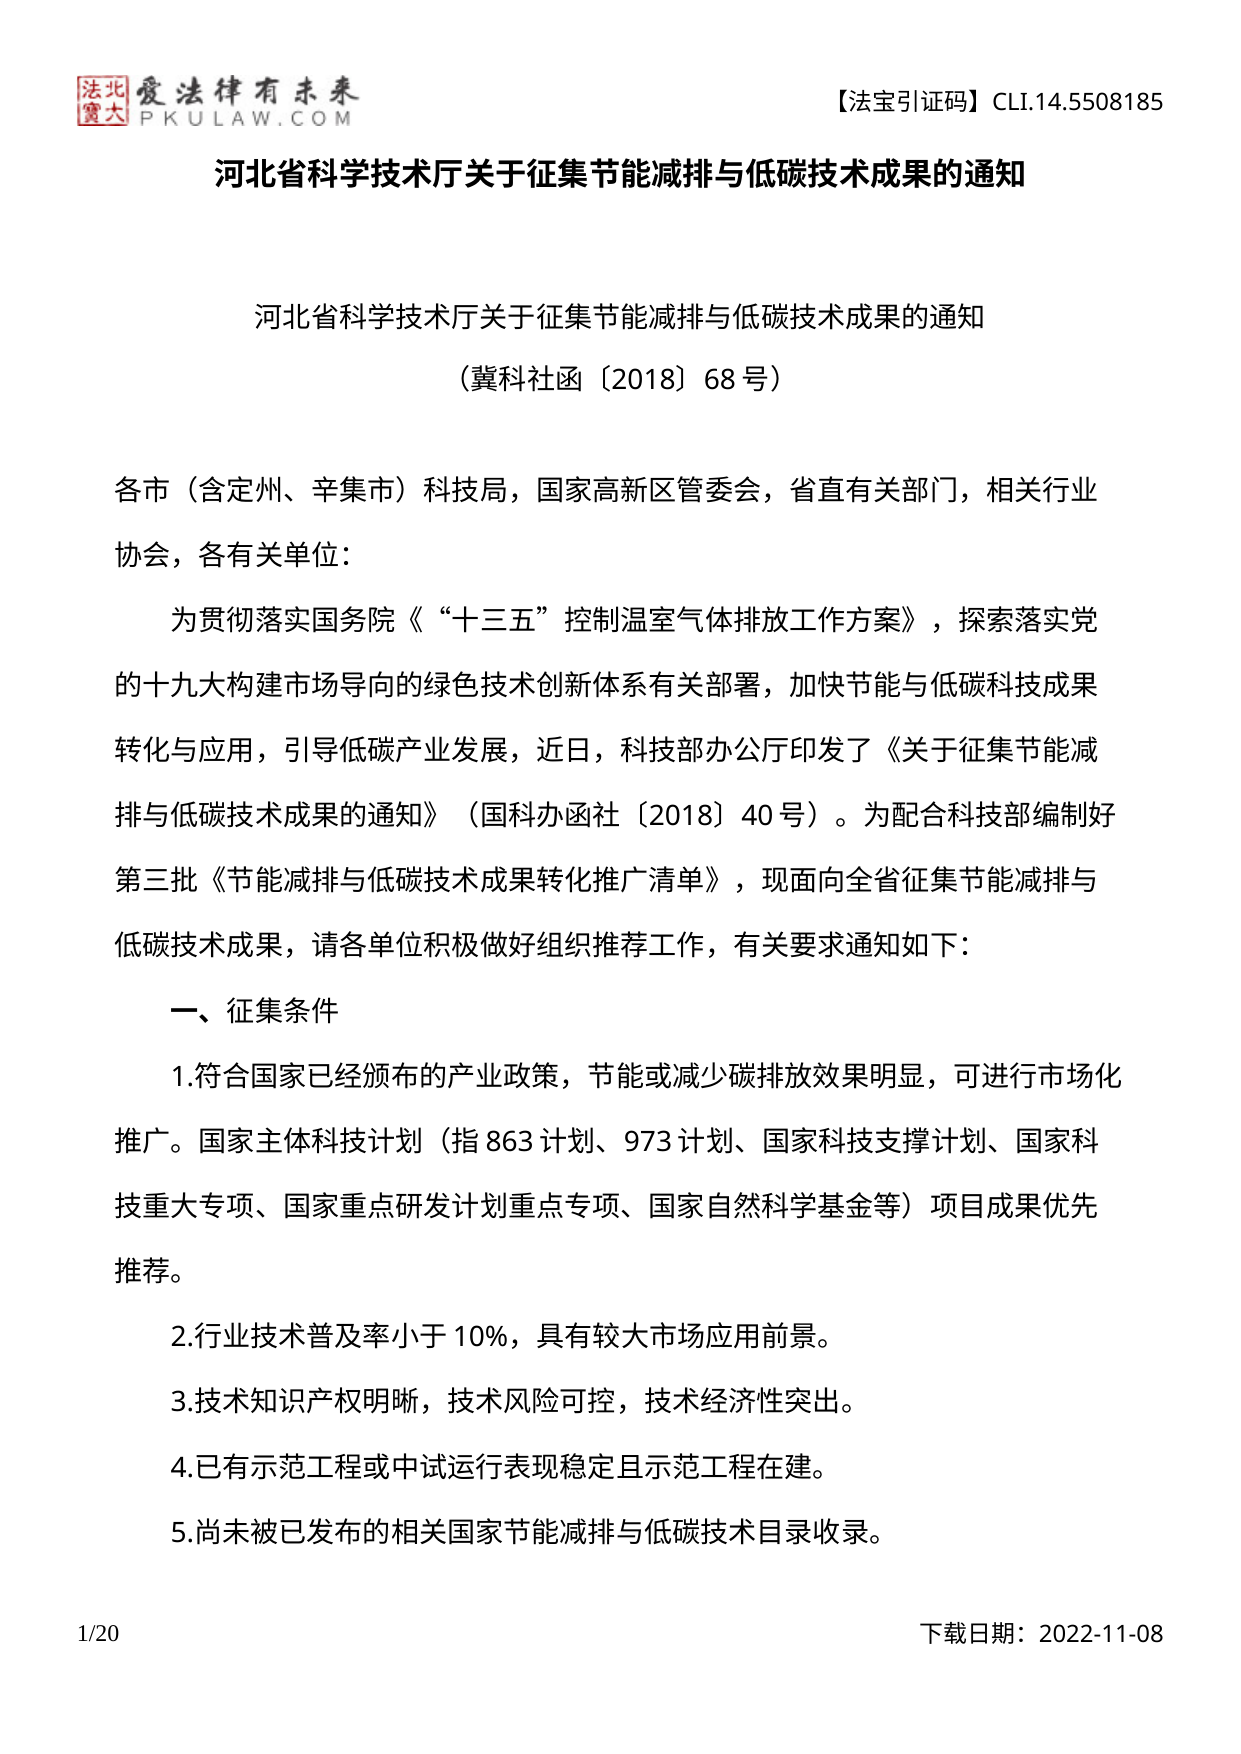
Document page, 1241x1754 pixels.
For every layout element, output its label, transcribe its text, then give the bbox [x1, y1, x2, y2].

text 各市（含定州、辛集市）科技局，国家高新区管委会，省直有关部门，相关行业协会，各有关单位： 为贯彻落实国务院《“十三五”控制温室气体排放工作方案》，探索落实党的十九大构建市场导向的绿色技术创新体系有关部署，加快节能与低碳科技成果转化与应用，引导低碳产业发展，近日，科技部办公厅印发了《关于征集节能减排与低碳技术成果的通知》（国科办函社〔2018〕40号）。为配合科技部编制好第三批《节能减排与低碳技术成果转化推广清单》，现面向全省征集节能减排与低碳技术成果，请各单位积极做好组织推荐工作，有关要求通知如下： 一、征集条件 1.符合国家已经颁布的产业政策，节能或减少碳排放效果明显，可进行市场化推广。国家主体科技计划（指863计划、973计划、国家科技支撑计划、国家科技重大专项、国家重点研发计划重点专项、国家自然科学基金等）项目成果优先推荐。 2.行业技术普及率小于10%，具有较大市场应用前景。 3.技术知识产权明晰，技术风险可控，技术经济性突出。 4.已有示范工程或中试运行表现稳定且示范工程在建。 5.尚未被已发布的相关国家节能减排与低碳技术目录收录。 [114, 413, 1126, 1551]
text 河北省科学技术厅关于征集节能减排与低碳技术成果的通知 （冀科社函〔2018〕68号） [114, 273, 1126, 398]
title 河北省科学技术厅关于征集节能减排与低碳技术成果的通知 [114, 156, 1126, 192]
picture [76, 75, 361, 126]
